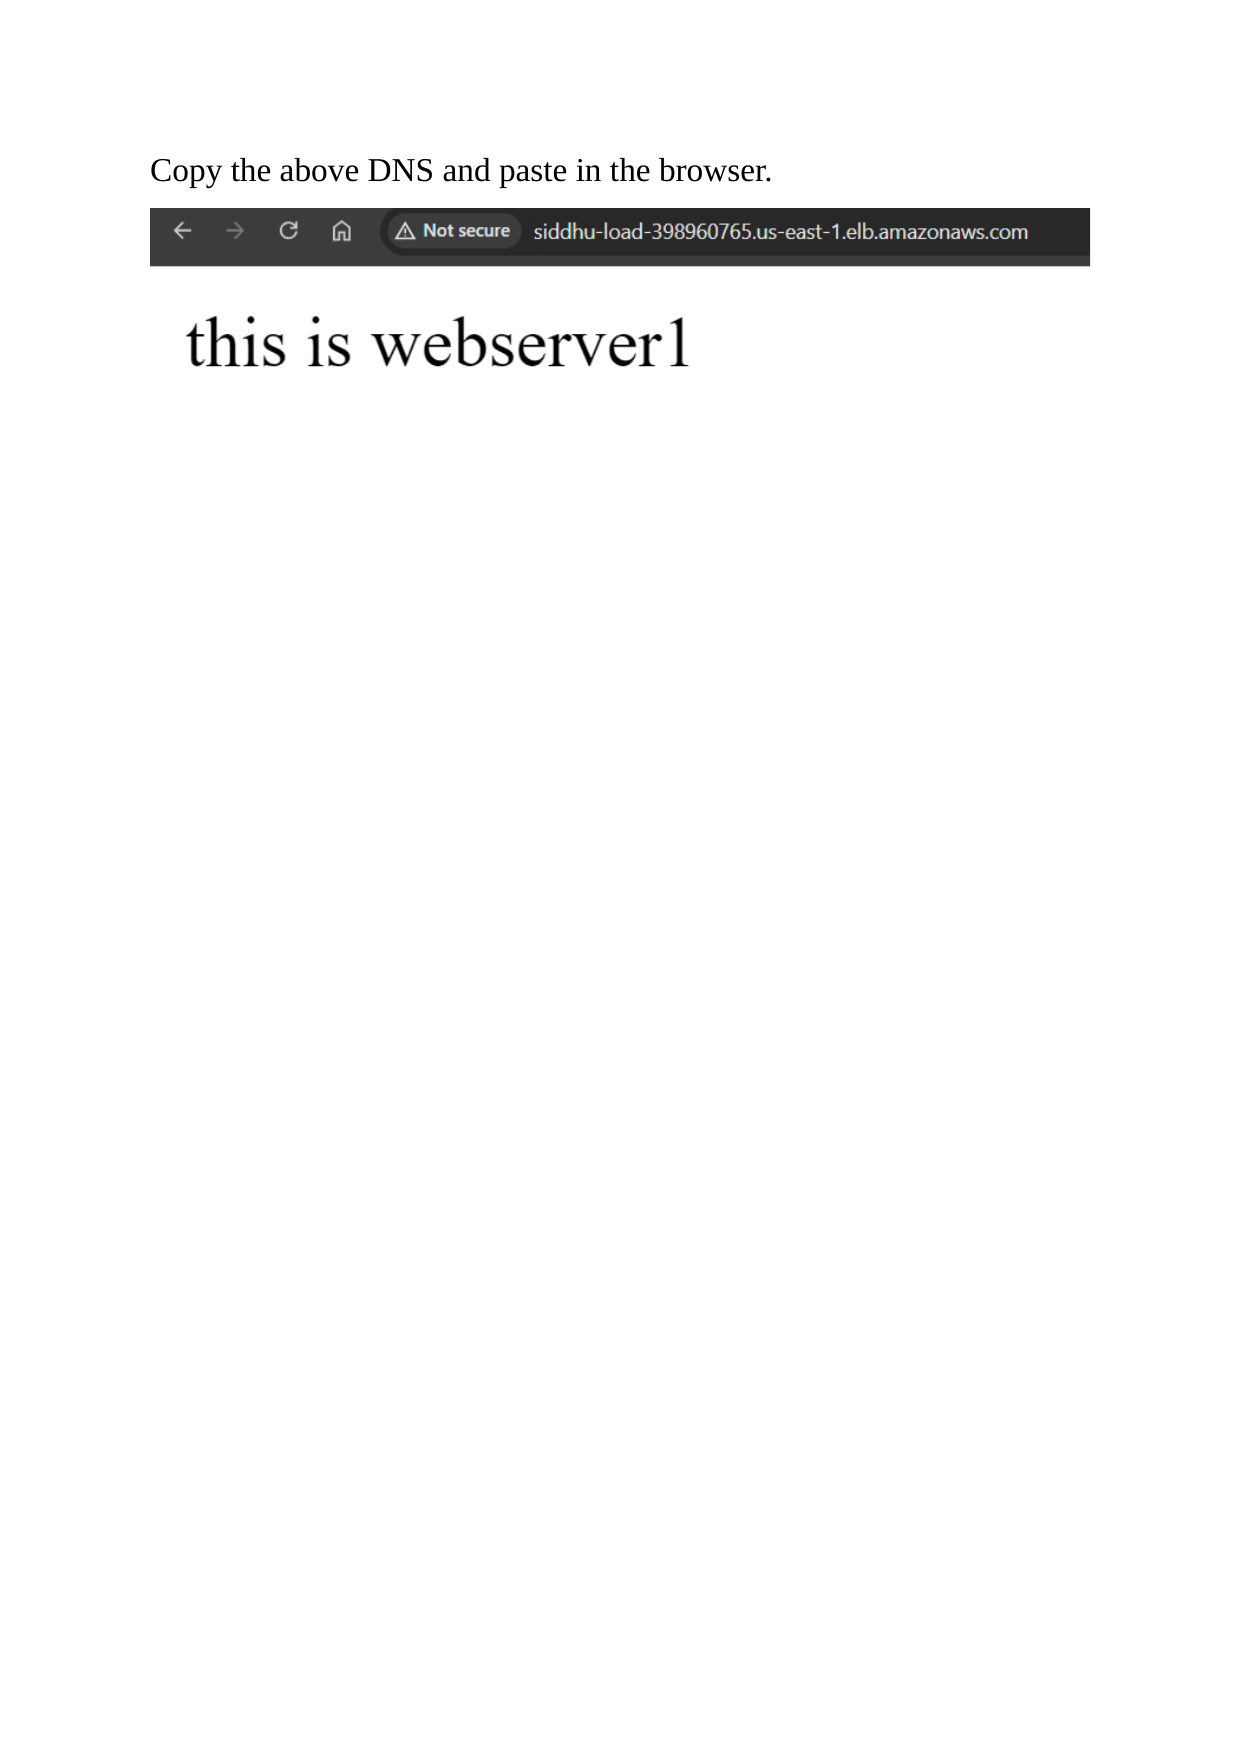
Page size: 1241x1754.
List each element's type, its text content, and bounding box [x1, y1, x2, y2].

text Copy the above DNS and paste in the browser. [150, 150, 1090, 188]
picture [150, 208, 1091, 415]
